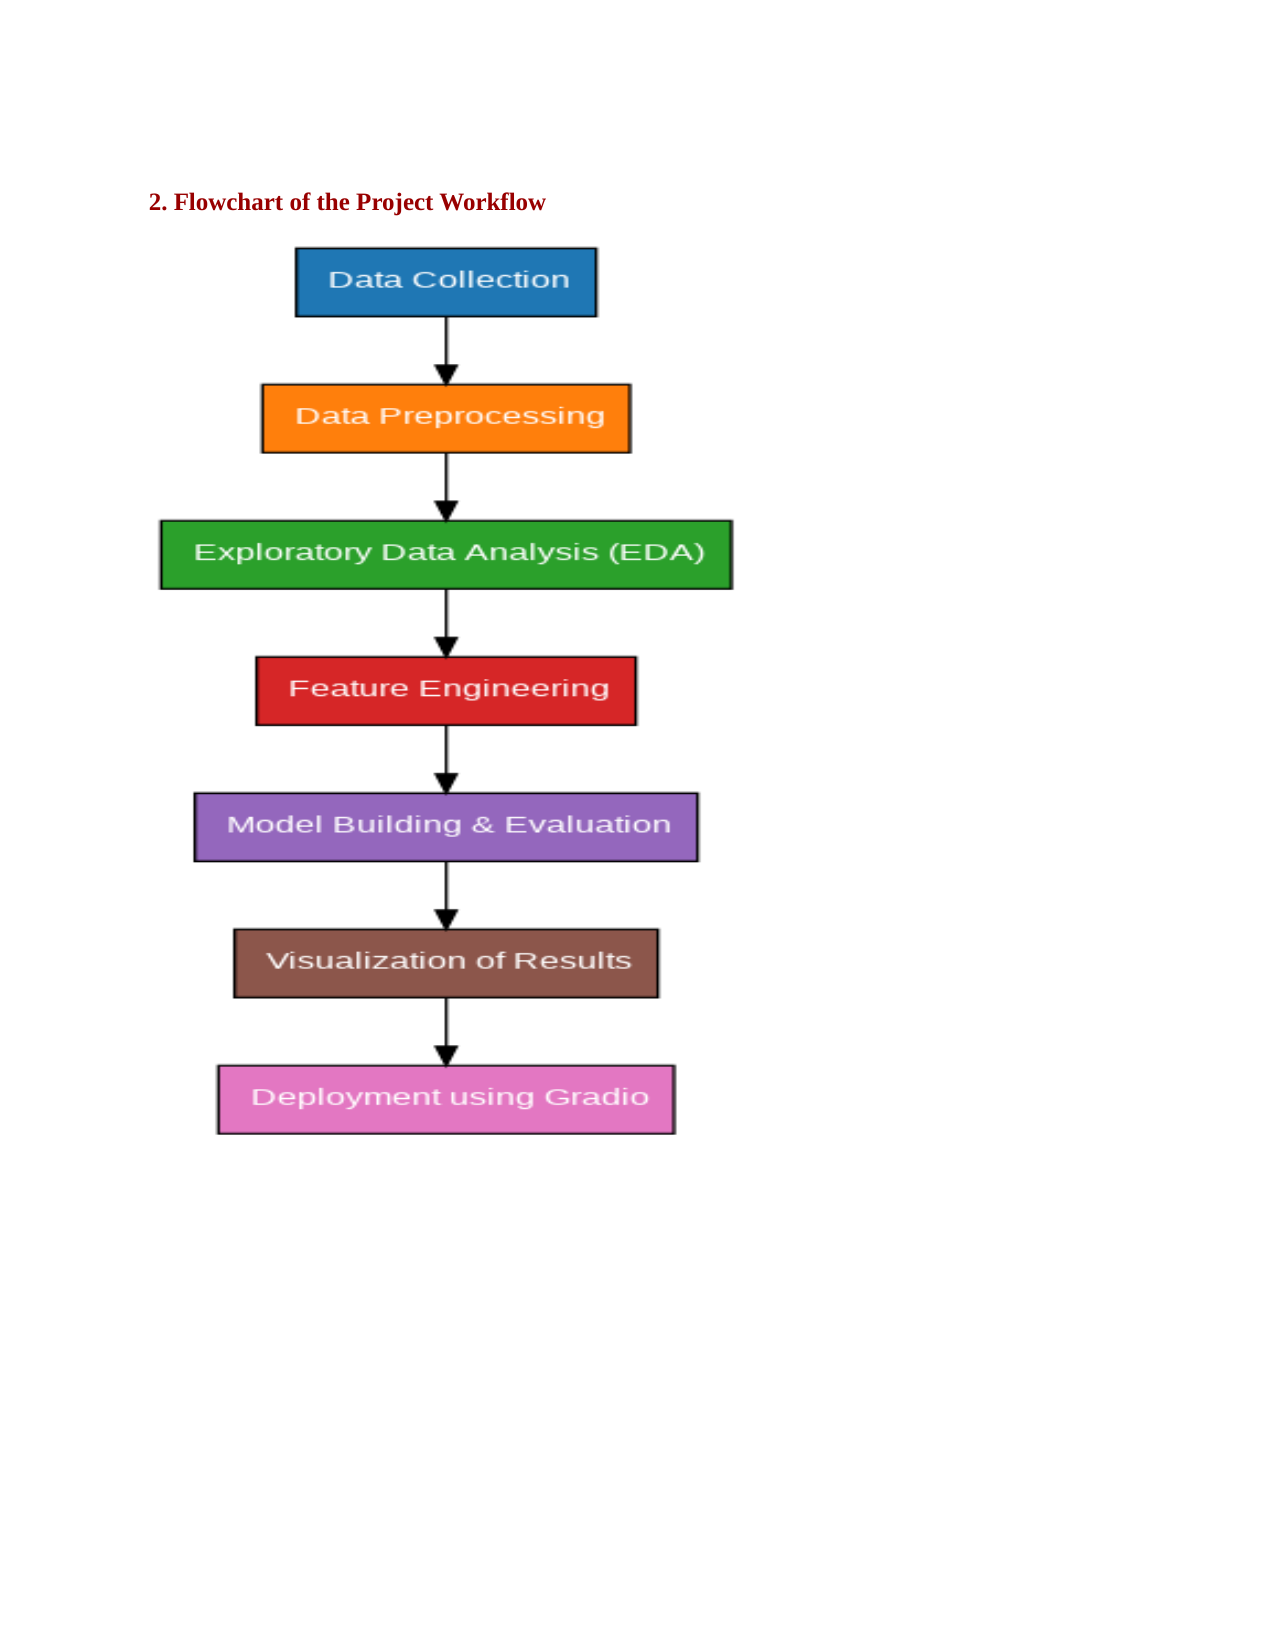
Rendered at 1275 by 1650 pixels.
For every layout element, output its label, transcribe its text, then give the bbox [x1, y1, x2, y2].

subtitle Flowchart of the Project Workflow [148, 187, 1121, 216]
picture [150, 242, 743, 1142]
